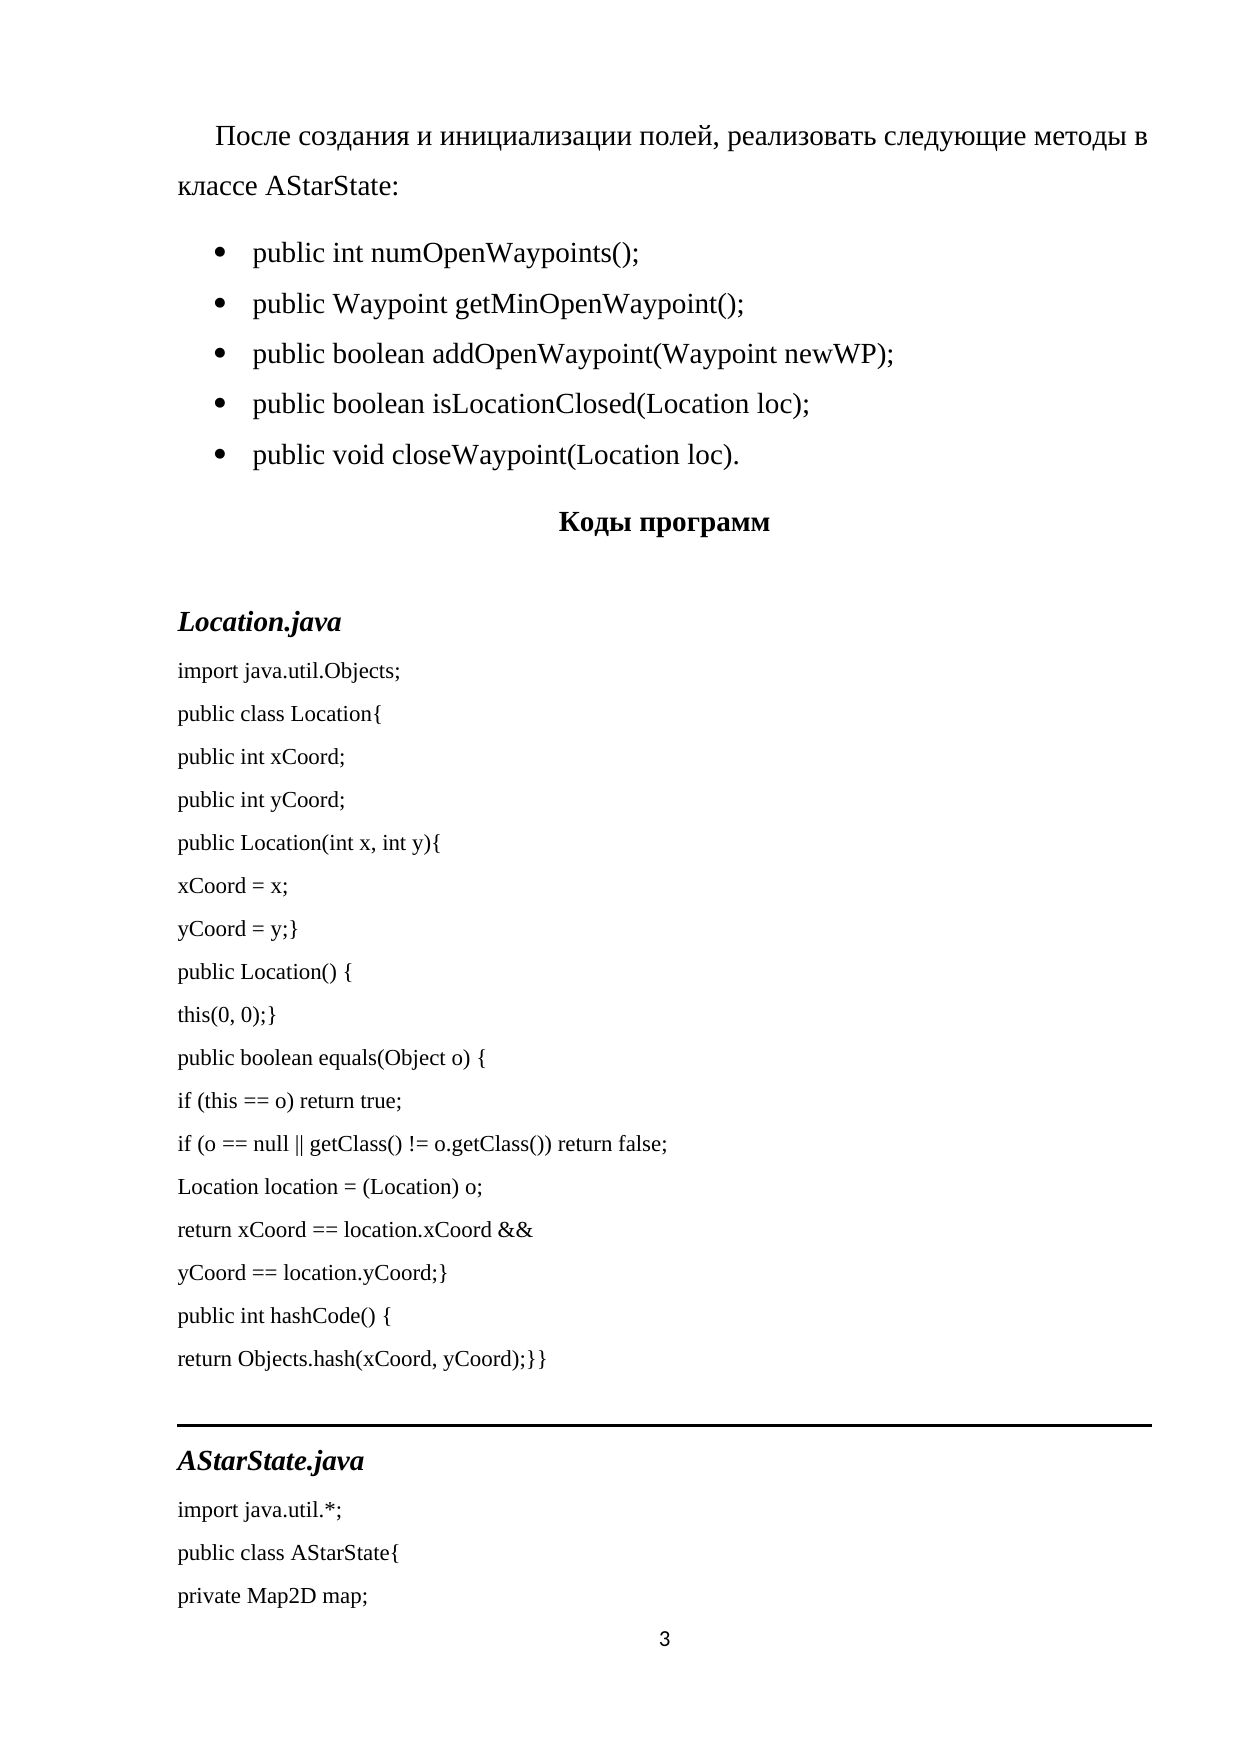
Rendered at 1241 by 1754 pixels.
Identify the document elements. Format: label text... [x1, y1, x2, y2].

text private Map2D map; [177, 1582, 1152, 1609]
text return Objects.hash(xCoord, yCoord);}} [177, 1345, 1152, 1371]
text public Location(int x, int y){ [177, 829, 1152, 855]
text if (this == o) return true; [177, 1087, 1152, 1113]
text if (o == null || getClass() != o.getClass()) return false; [177, 1130, 1152, 1156]
text Коды программ [177, 504, 1152, 538]
text return xCoord == location.xCoord && [177, 1216, 1152, 1242]
list public int numOpenWaypoints(); [215, 235, 1152, 269]
text yCoord == location.yCoord;} [177, 1259, 1152, 1285]
list public boolean addOpenWaypoint(Waypoint newWP); [215, 336, 1152, 370]
text public class Location{ [177, 700, 1152, 726]
text Location.java [177, 604, 1152, 637]
text import java.util.*; [177, 1496, 1152, 1523]
text Location location = (Location) o; [177, 1173, 1152, 1199]
text После создания и инициализации полей, реализовать следующие методы в классе AStarState: [177, 118, 1152, 202]
text public class AStarState{ [177, 1539, 1152, 1566]
text yCoord = y;} [177, 915, 1152, 941]
text import java.util.Objects; [177, 657, 1152, 683]
list public boolean isLocationClosed(Location loc); [215, 387, 1152, 420]
text public Location() { [177, 958, 1152, 984]
text this(0, 0);} [177, 1001, 1152, 1027]
list public void closeWaypoint(Location loc). [215, 437, 1152, 471]
list public Waypoint getMinOpenWaypoint(); [215, 286, 1152, 319]
text xCoord = x; [177, 872, 1152, 898]
text public int yCoord; [177, 786, 1152, 812]
text public int hashCode() { [177, 1302, 1152, 1328]
text AStarState.java [177, 1443, 1152, 1477]
text public int xCoord; [177, 743, 1152, 769]
text public boolean equals(Object o) { [177, 1044, 1152, 1070]
